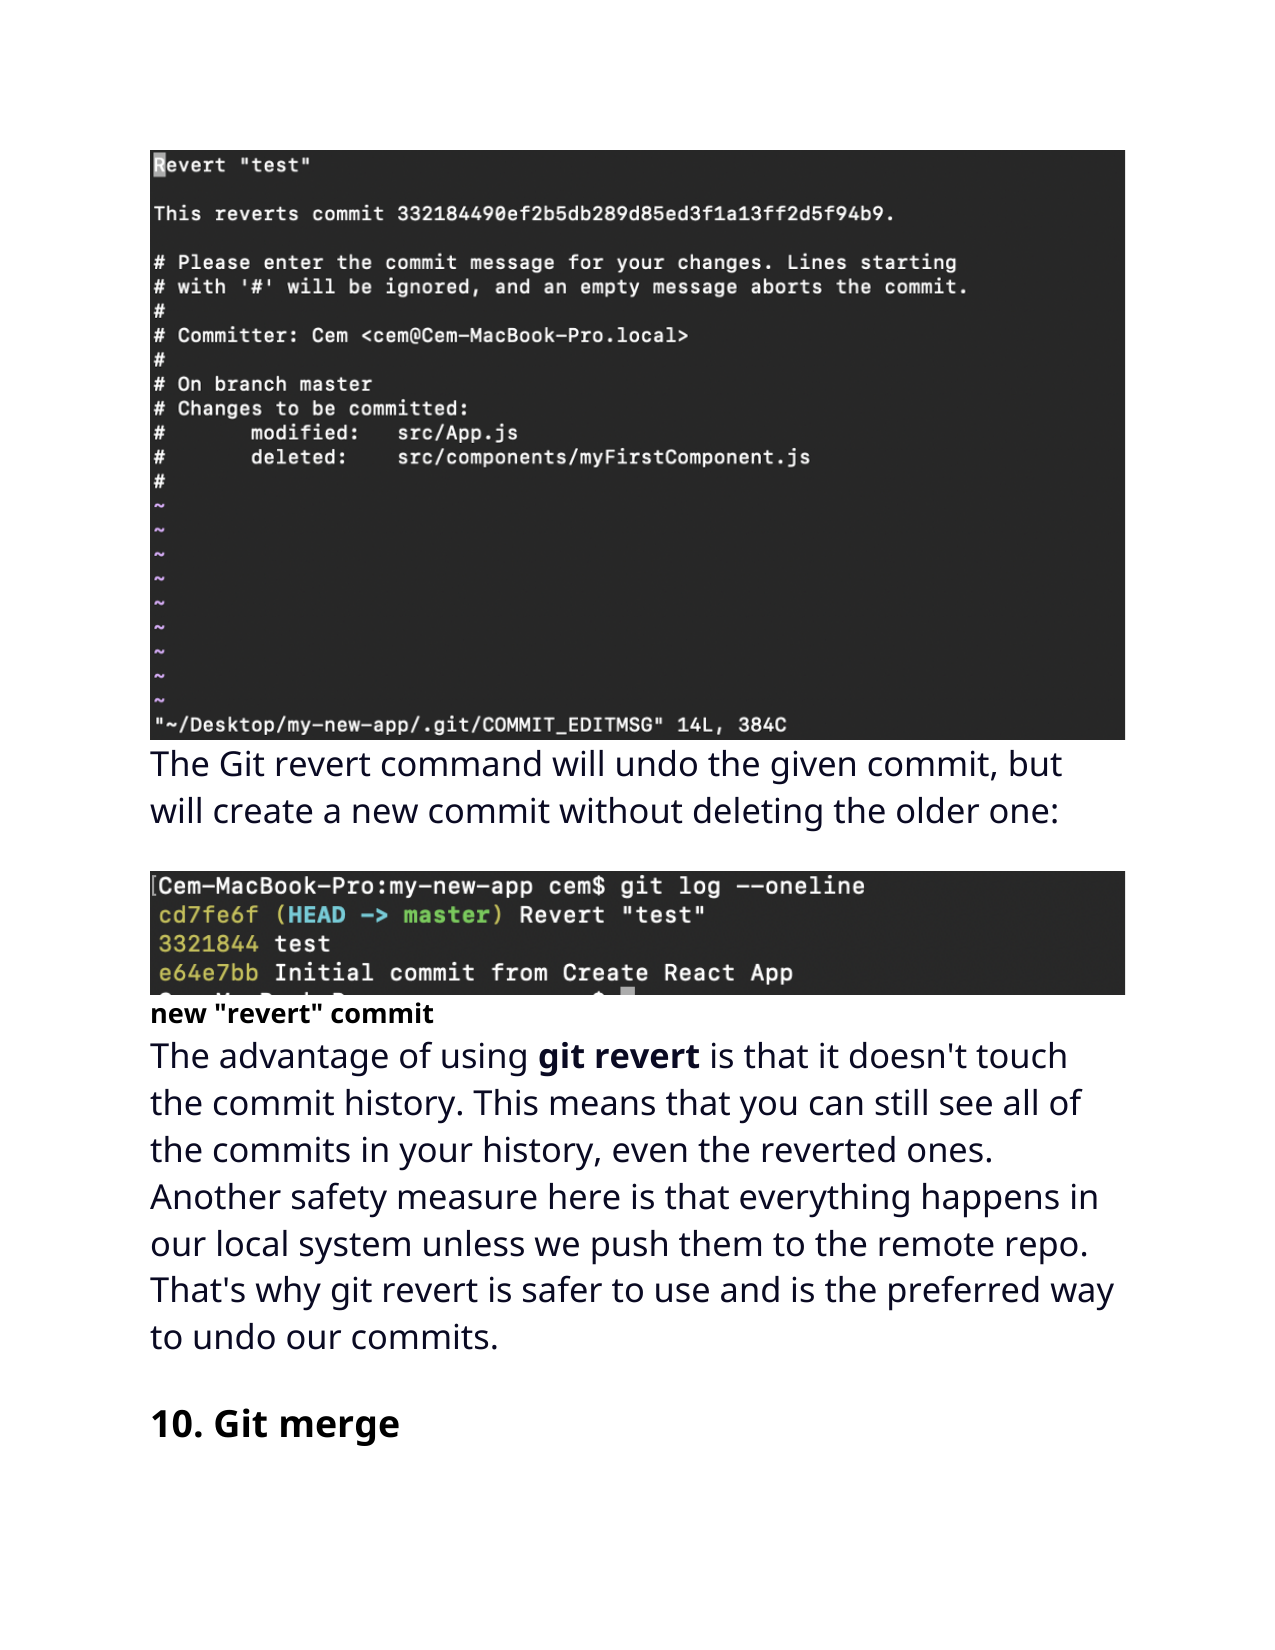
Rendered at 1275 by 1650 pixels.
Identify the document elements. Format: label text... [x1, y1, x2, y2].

text The Git revert command will undo the given commit, but will create a new commit without deleting the older one: [150, 740, 1125, 834]
text new "revert" commit [150, 995, 1125, 1032]
picture [150, 871, 1125, 995]
text Another safety measure here is that everything happens in our local system unless we push them to the remote repo. That's why git revert is safer to use and is the preferred way to undo our commits. [150, 1172, 1125, 1360]
text 10. Git merge [150, 1397, 1125, 1448]
text The advantage of using git revert is that it doesn't touch the commit history. This means that you can still see all of the commits in your history, even the reverted ones. [150, 1032, 1125, 1172]
picture [150, 150, 1125, 740]
